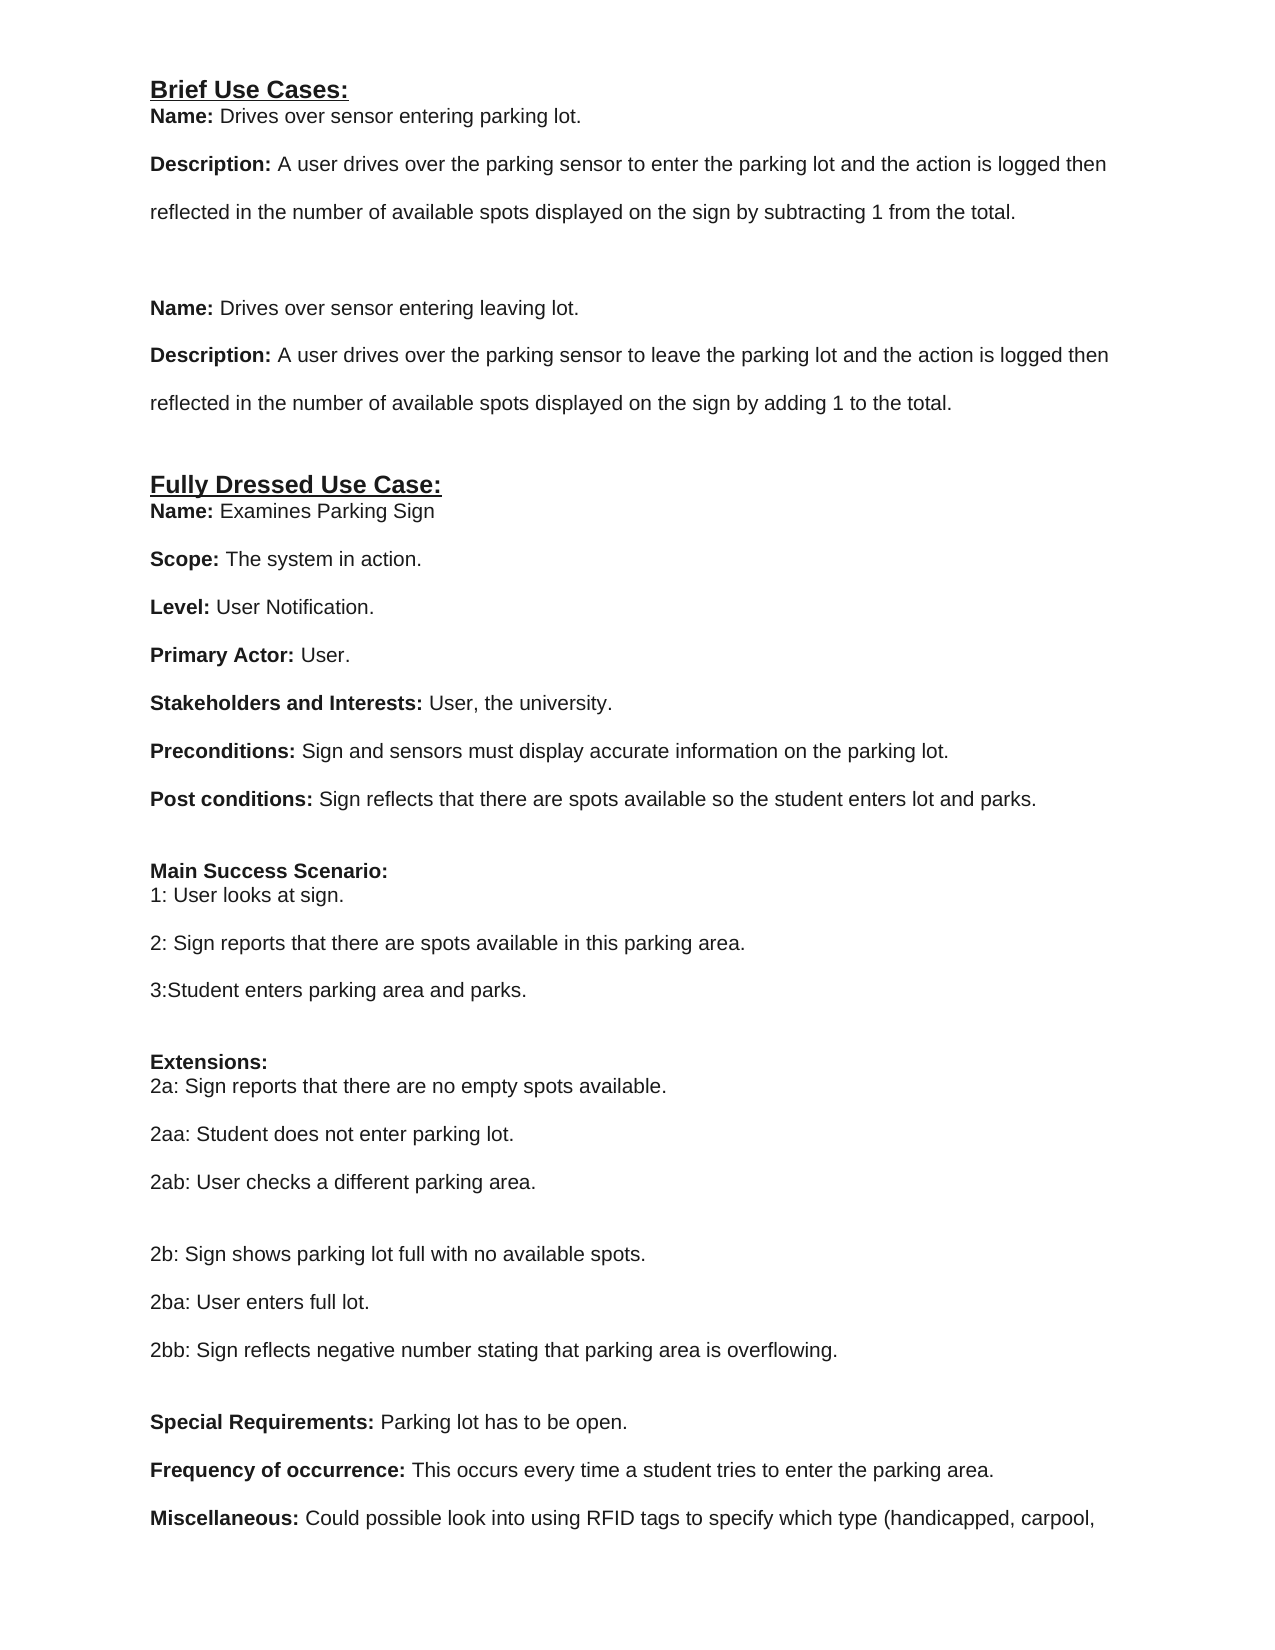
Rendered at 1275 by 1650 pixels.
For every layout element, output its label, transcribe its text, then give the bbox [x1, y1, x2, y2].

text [150, 1505, 1125, 1529]
text 1: User looks at sign. [150, 882, 1125, 906]
text Name: Drives over sensor entering parking lot. [150, 104, 1125, 128]
text 3:Student enters parking area and parks. [150, 978, 1125, 1002]
text Fully Dressed Use Case: [150, 470, 1125, 499]
text 2ab: User checks a different parking area. [150, 1170, 1125, 1194]
text Main Success Scenario: [150, 858, 1125, 882]
text 2ba: User enters full lot. [150, 1290, 1125, 1314]
text Special Requirements: Parking lot has to be open. [150, 1409, 1125, 1433]
text Description: A user drives over the parking sensor to leave the parking lot and the action is logged then reflected in the number of available spots displayed on the sign by adding 1 to the total. [150, 343, 1125, 415]
text Primary Actor: User. [150, 643, 1125, 667]
text Name: Examines Parking Sign [150, 499, 1125, 523]
text Scope: The system in action. [150, 547, 1125, 571]
text 2: Sign reports that there are spots available in this parking area. [150, 930, 1125, 954]
text Description: A user drives over the parking sensor to enter the parking lot and the action is logged then reflected in the number of available spots displayed on the sign by subtracting 1 from the total. [150, 152, 1125, 223]
text Extensions: [150, 1050, 1125, 1074]
text 2aa: Student does not enter parking lot. [150, 1122, 1125, 1146]
text 2b: Sign shows parking lot full with no available spots. [150, 1242, 1125, 1266]
text Frequency of occurrence: This occurs every time a student tries to enter the parking area. [150, 1457, 1125, 1481]
text Name: Drives over sensor entering leaving lot. [150, 295, 1125, 319]
text Level: User Notification. [150, 595, 1125, 619]
text Brief Use Cases: [150, 75, 1125, 104]
text 2a: Sign reports that there are no empty spots available. [150, 1074, 1125, 1098]
text Stakeholders and Interests: User, the university. [150, 691, 1125, 715]
text 2bb: Sign reflects negative number stating that parking area is overflowing. [150, 1338, 1125, 1362]
text Post conditions: Sign reflects that there are spots available so the student enters lot and parks. [150, 787, 1125, 811]
text Preconditions: Sign and sensors must display accurate information on the parking lot. [150, 739, 1125, 763]
